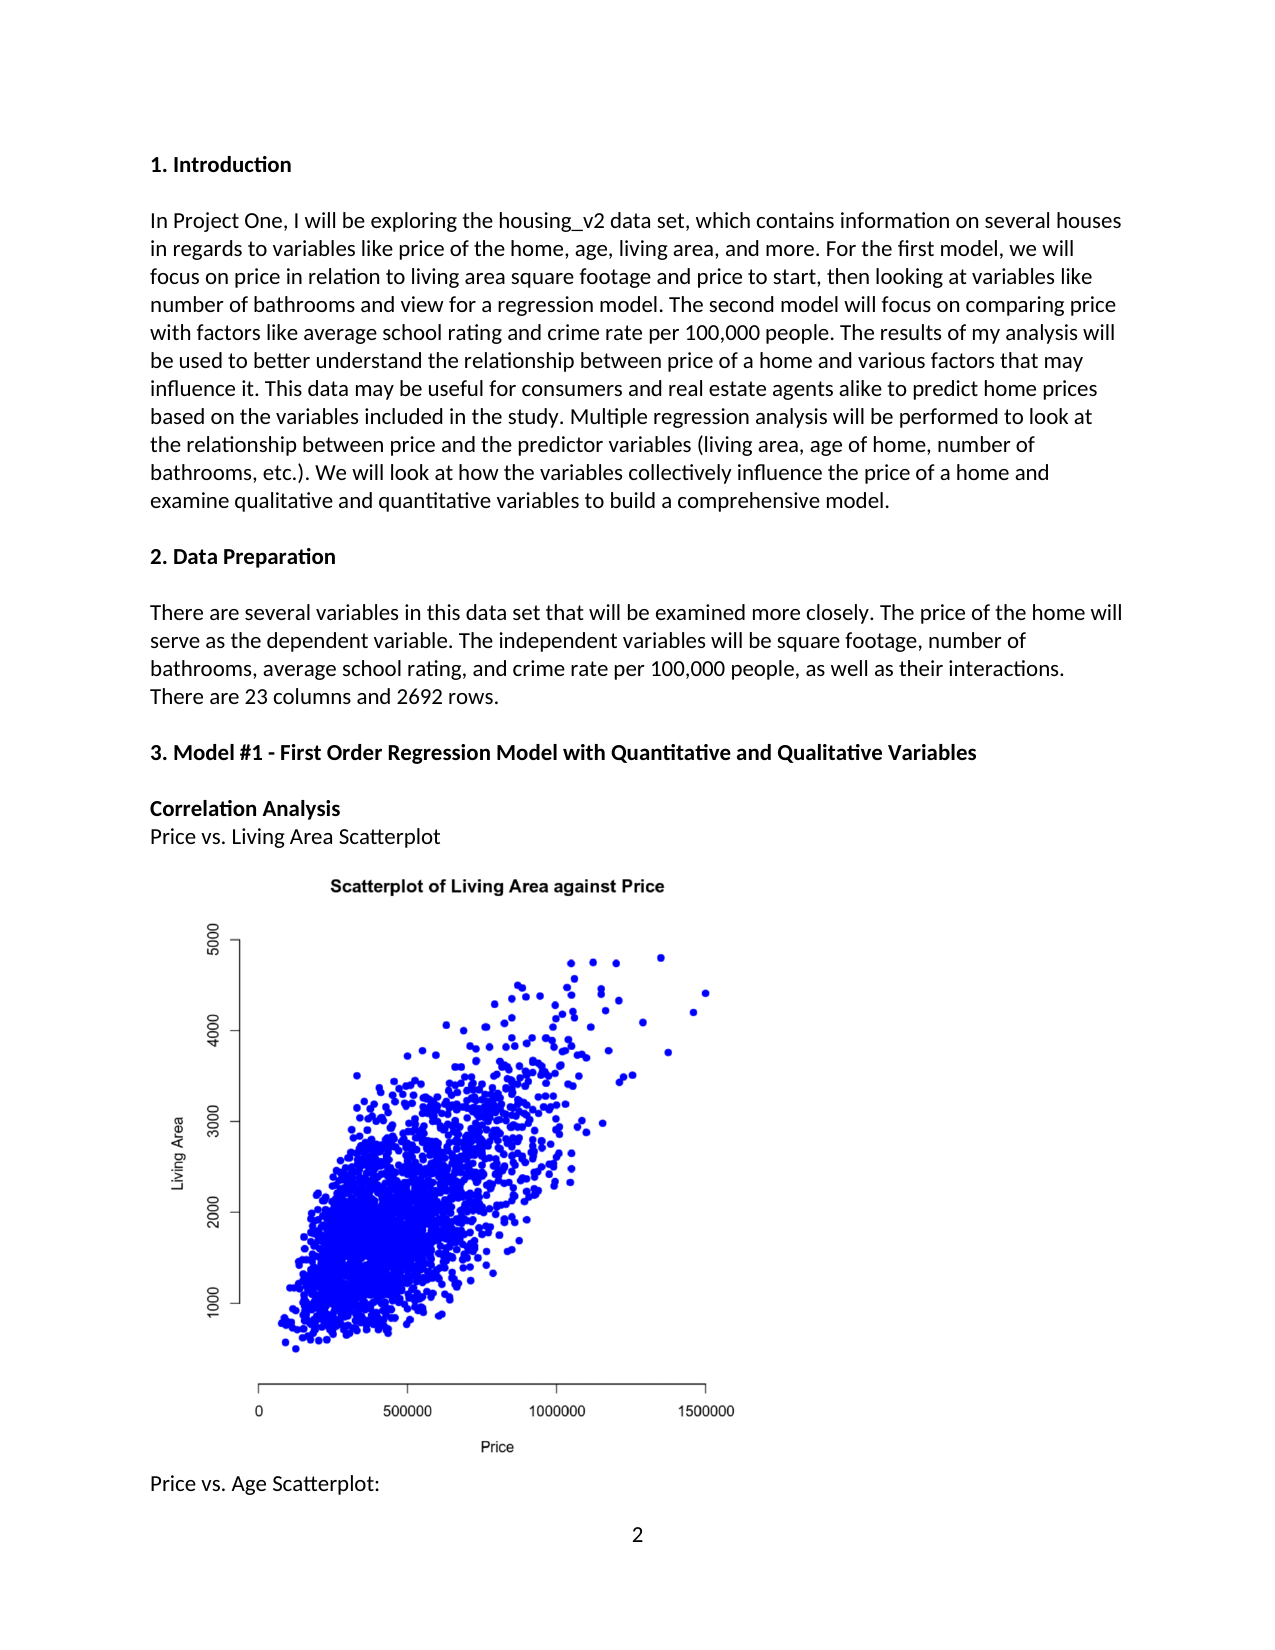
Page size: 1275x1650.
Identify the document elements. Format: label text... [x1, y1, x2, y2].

text In Project One, I will be exploring the housing_v2 data set, which contains information on several houses in regards to variables like price of the home, age, living area, and more. For the first model, we will focus on price in relation to living area square footage and price to start, then looking at variables like number of bathrooms and view for a regression model. The second model will focus on comparing price with factors like average school rating and crime rate per 100,000 people. The results of my analysis will be used to better understand the relationship between price of a home and various factors that may influence it. This data may be useful for consumers and real estate agents alike to predict home prices based on the variables included in the study. Multiple regression analysis will be performed to look at the relationship between price and the predictor variables (living area, age of home, number of bathrooms, etc.). We will look at how the variables collectively influence the price of a home and examine qualitative and quantitative variables to build a comprehensive model. [150, 206, 1125, 514]
subtitle 2. Data Preparation [150, 542, 1125, 570]
text Price vs. Age Scatterplot: [150, 1469, 1125, 1497]
subtitle Correlation Analysis [150, 794, 1125, 822]
text There are several variables in this data set that will be examined more closely. The price of the home will serve as the dependent variable. The independent variables will be square footage, number of bathrooms, average school rating, and crime rate per 100,000 people, as well as their interactions. There are 23 columns and 2692 rows. [150, 598, 1125, 710]
text Price vs. Living Area Scatterplot [150, 822, 1125, 851]
subtitle 1. Introduction [150, 150, 1125, 178]
subtitle 3. Model #1 - First Order Regression Model with Quantitative and Qualitative Variables [150, 738, 1125, 766]
picture [150, 854, 787, 1469]
